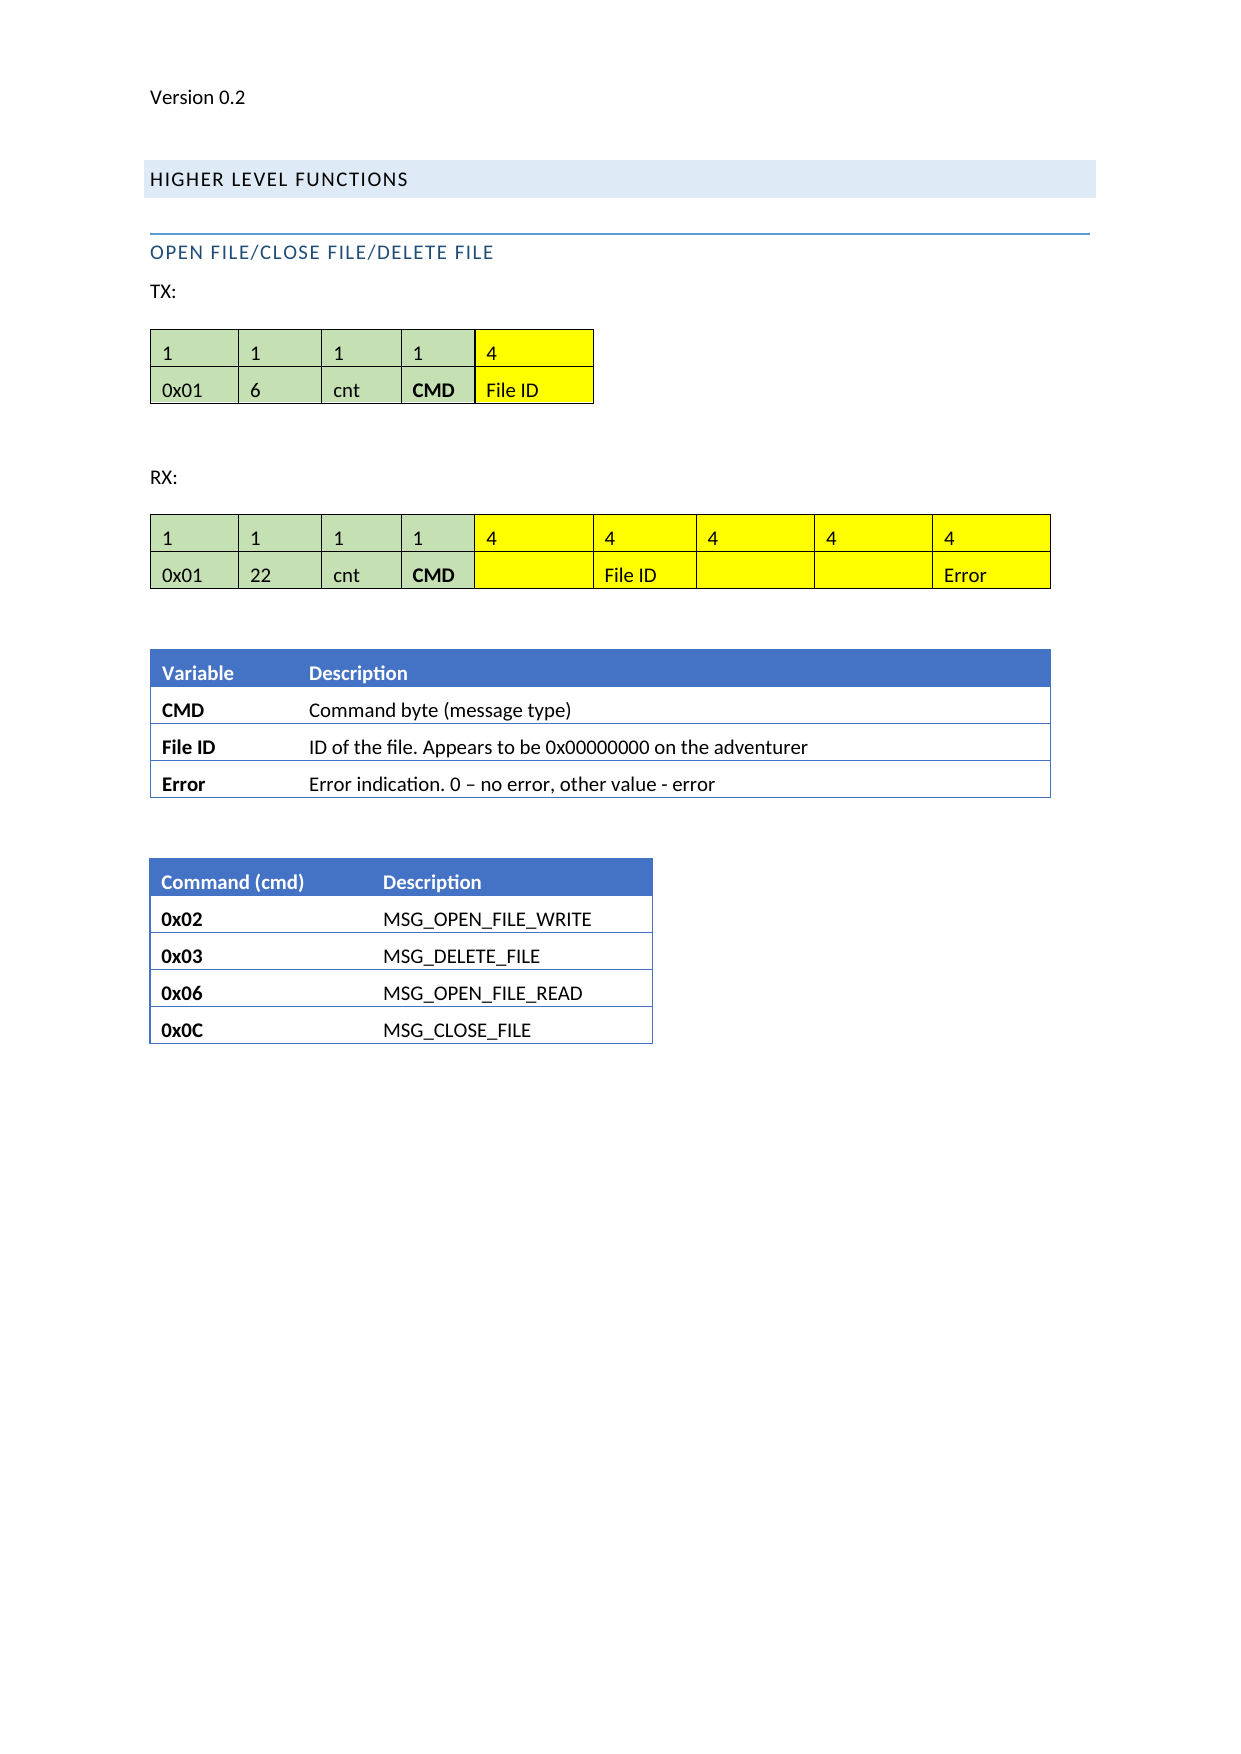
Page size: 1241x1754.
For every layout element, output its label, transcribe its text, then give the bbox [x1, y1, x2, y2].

table_header Description [298, 650, 1050, 686]
text RX: [150, 464, 1090, 489]
table_cell cnt [322, 367, 401, 402]
table_header 4 [594, 515, 696, 551]
table_header 1 [151, 330, 238, 366]
table_cell File ID [476, 367, 593, 402]
table_header 4 [476, 330, 593, 366]
table_cell [815, 552, 932, 588]
table_cell 0x0C [151, 1007, 372, 1042]
table_header 1 [322, 330, 401, 366]
table_cell [475, 552, 593, 588]
table_cell Error [933, 552, 1050, 588]
text TX: [150, 279, 1090, 304]
table_header 1 [239, 515, 321, 551]
table_header 1 [322, 515, 401, 551]
table_cell 6 [239, 367, 321, 402]
table_header 1 [402, 330, 474, 366]
table_cell 0x06 [151, 970, 372, 1006]
table_header 4 [697, 515, 814, 551]
table_cell MSG_CLOSE_FILE [372, 1007, 652, 1042]
subtitle Open File/Close File/Delete file [150, 235, 1090, 264]
table_cell 0x01 [151, 367, 238, 402]
table_cell Error indication. 0 – no error, other value - error [298, 761, 1050, 797]
table_cell Command byte (message type) [298, 687, 1050, 723]
table_cell 22 [239, 552, 321, 588]
table_cell File ID [151, 724, 298, 760]
table_header 1 [239, 330, 321, 366]
table_header 4 [475, 515, 593, 551]
table_cell cnt [322, 552, 401, 588]
table_cell CMD [402, 552, 474, 588]
table_cell MSG_OPEN_FILE_WRITE [372, 896, 652, 932]
table_header 1 [402, 515, 474, 551]
subtitle Higher level functions [150, 167, 1090, 192]
table_cell ID of the file. Appears to be 0x00000000 on the adventurer [298, 724, 1050, 760]
table_cell [697, 552, 814, 588]
table_header 1 [151, 515, 238, 551]
table_cell CMD [151, 687, 298, 723]
table_cell MSG_DELETE_FILE [372, 933, 652, 969]
table_cell File ID [594, 552, 696, 588]
table_cell 0x01 [151, 552, 238, 588]
table_header Description [372, 859, 652, 895]
table_header Command (cmd) [151, 859, 372, 895]
table_cell 0x02 [151, 896, 372, 932]
table_header Variable [151, 650, 298, 686]
table_cell MSG_OPEN_FILE_READ [372, 970, 652, 1006]
table_cell 0x03 [151, 933, 372, 969]
table_cell Error [151, 761, 298, 797]
table_cell CMD [402, 367, 474, 402]
table_header 4 [933, 515, 1050, 551]
table_header 4 [815, 515, 932, 551]
